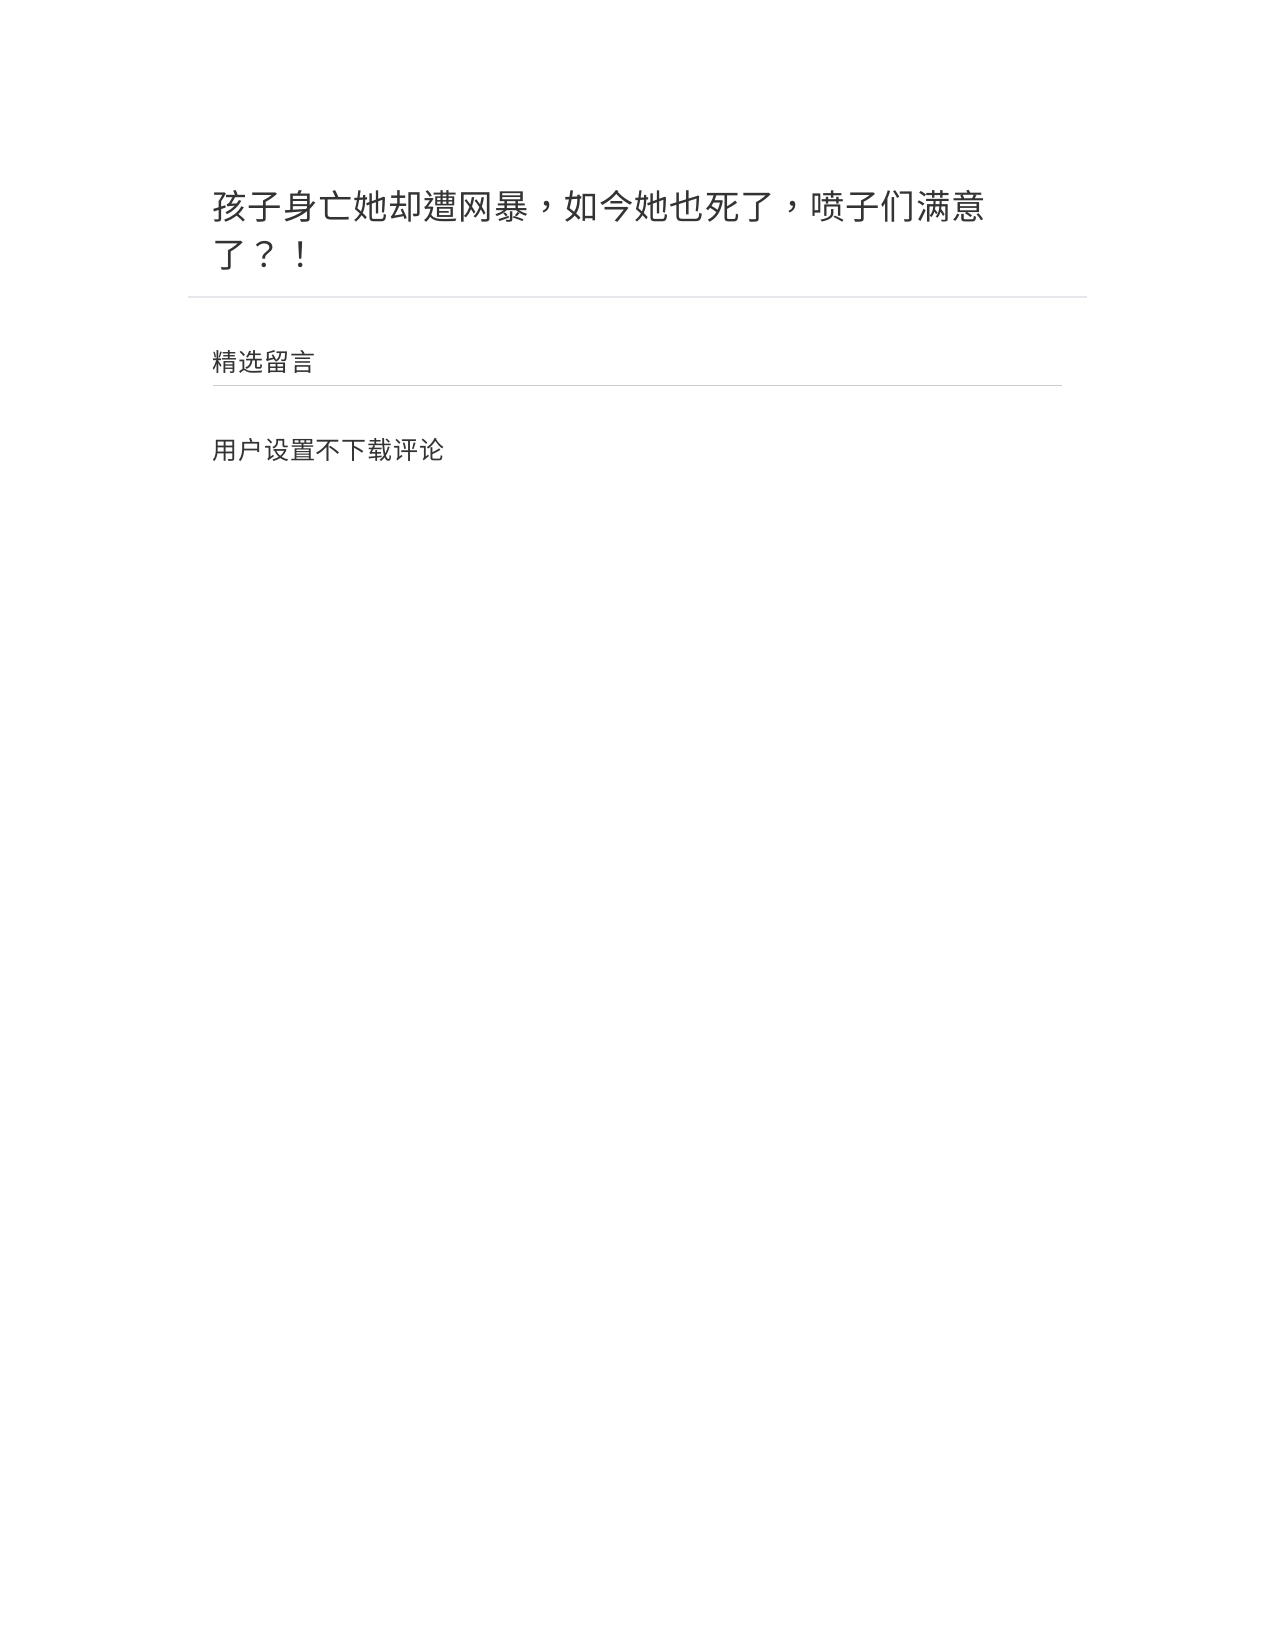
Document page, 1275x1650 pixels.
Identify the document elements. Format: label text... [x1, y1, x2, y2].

subtitle 精选留言 [212, 338, 1062, 386]
title 孩子身亡她却遭网暴，如今她也死了，喷子们满意了？！ [187, 150, 1087, 298]
text 用户设置不下载评论 [212, 427, 1062, 467]
